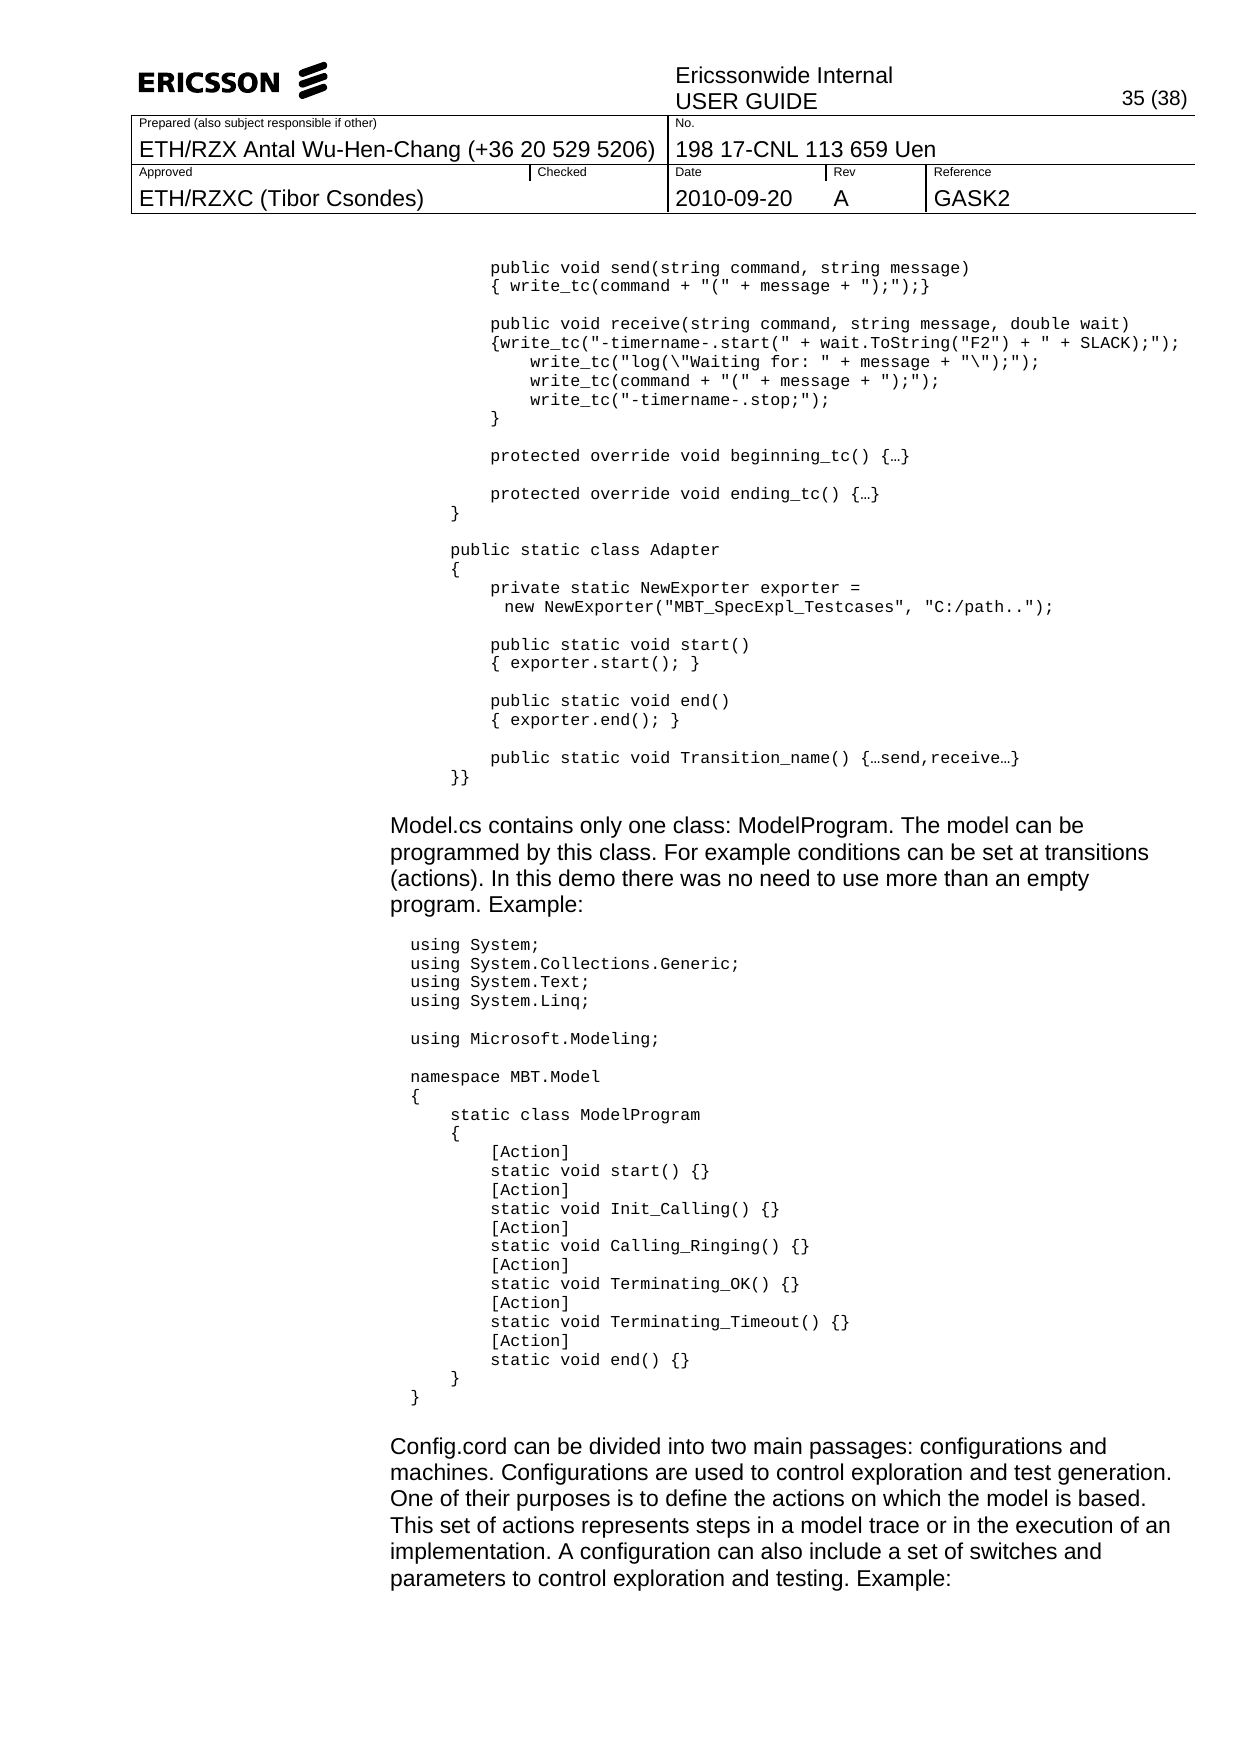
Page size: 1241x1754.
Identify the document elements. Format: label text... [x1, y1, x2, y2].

text namespace MBT.Model [390, 1068, 1181, 1087]
text [Action] [390, 1181, 1181, 1200]
text public static void start() [390, 636, 1181, 655]
text } [390, 504, 1181, 523]
text private static NewExporter exporter = [390, 580, 1181, 598]
text public static void Transition_name() {…send,receive…} [390, 749, 1181, 768]
text { write_tc(command + "(" + message + ");");} [390, 278, 1181, 297]
text using System.Linq; [390, 993, 1181, 1012]
text } [390, 1370, 1181, 1389]
text static class ModelProgram [390, 1106, 1181, 1125]
text } [390, 410, 1181, 429]
text [Action] [390, 1294, 1181, 1313]
text static void start() {} [390, 1163, 1181, 1181]
text [Action] [390, 1144, 1181, 1163]
text write_tc("-timername-.stop;"); [390, 391, 1181, 410]
text public static void end() [390, 693, 1181, 712]
text Config.cord can be divided into two main passages: configurations and machines. Configurations are used to control exploration and test generation. One of their purposes is to define the actions on which the model is based. This set of actions represents steps in a model trace or in the execution of an implementation. A configuration can also include a set of switches and parameters to control exploration and testing. Example: [390, 1433, 1181, 1591]
text using System; [390, 936, 1181, 955]
text write_tc("log(\"Waiting for: " + message + "\");"); [390, 353, 1181, 372]
text static void Calling_Ringing() {} [390, 1238, 1181, 1257]
text new NewExporter("MBT_SpecExpl_Testcases", "C:/path.."); [424, 598, 1181, 617]
text [Action] [390, 1332, 1181, 1351]
text using System.Text; [390, 974, 1181, 993]
text static void Terminating_OK() {} [390, 1276, 1181, 1294]
text { [390, 1087, 1181, 1106]
text public void send(string command, string message) [390, 259, 1181, 278]
text } [390, 1389, 1181, 1408]
text using System.Collections.Generic; [390, 955, 1181, 974]
text { [390, 561, 1181, 580]
text { [390, 1125, 1181, 1144]
text { exporter.start(); } [390, 655, 1181, 674]
text protected override void beginning_tc() {…} [390, 448, 1181, 467]
text public static class Adapter [390, 542, 1181, 561]
text protected override void ending_tc() {…} [390, 485, 1181, 504]
text write_tc(command + "(" + message + ");"); [390, 372, 1181, 391]
text static void Terminating_Timeout() {} [390, 1313, 1181, 1332]
text using Microsoft.Modeling; [390, 1031, 1181, 1049]
text [Action] [390, 1257, 1181, 1276]
text { exporter.end(); } [390, 712, 1181, 731]
text {write_tc("-timername-.start(" + wait.ToString("F2") + " + SLACK);"); [390, 334, 1181, 353]
text static void Init_Calling() {} [390, 1200, 1181, 1219]
text }} [390, 768, 1181, 787]
text static void end() {} [390, 1351, 1181, 1370]
text [Action] [390, 1219, 1181, 1238]
text Model.cs contains only one class: ModelProgram. The model can be programmed by this class. For example conditions can be set at transitions (actions). In this demo there was no need to use more than an empty program. Example: [390, 812, 1181, 917]
text public void receive(string command, string message, double wait) [390, 316, 1181, 334]
